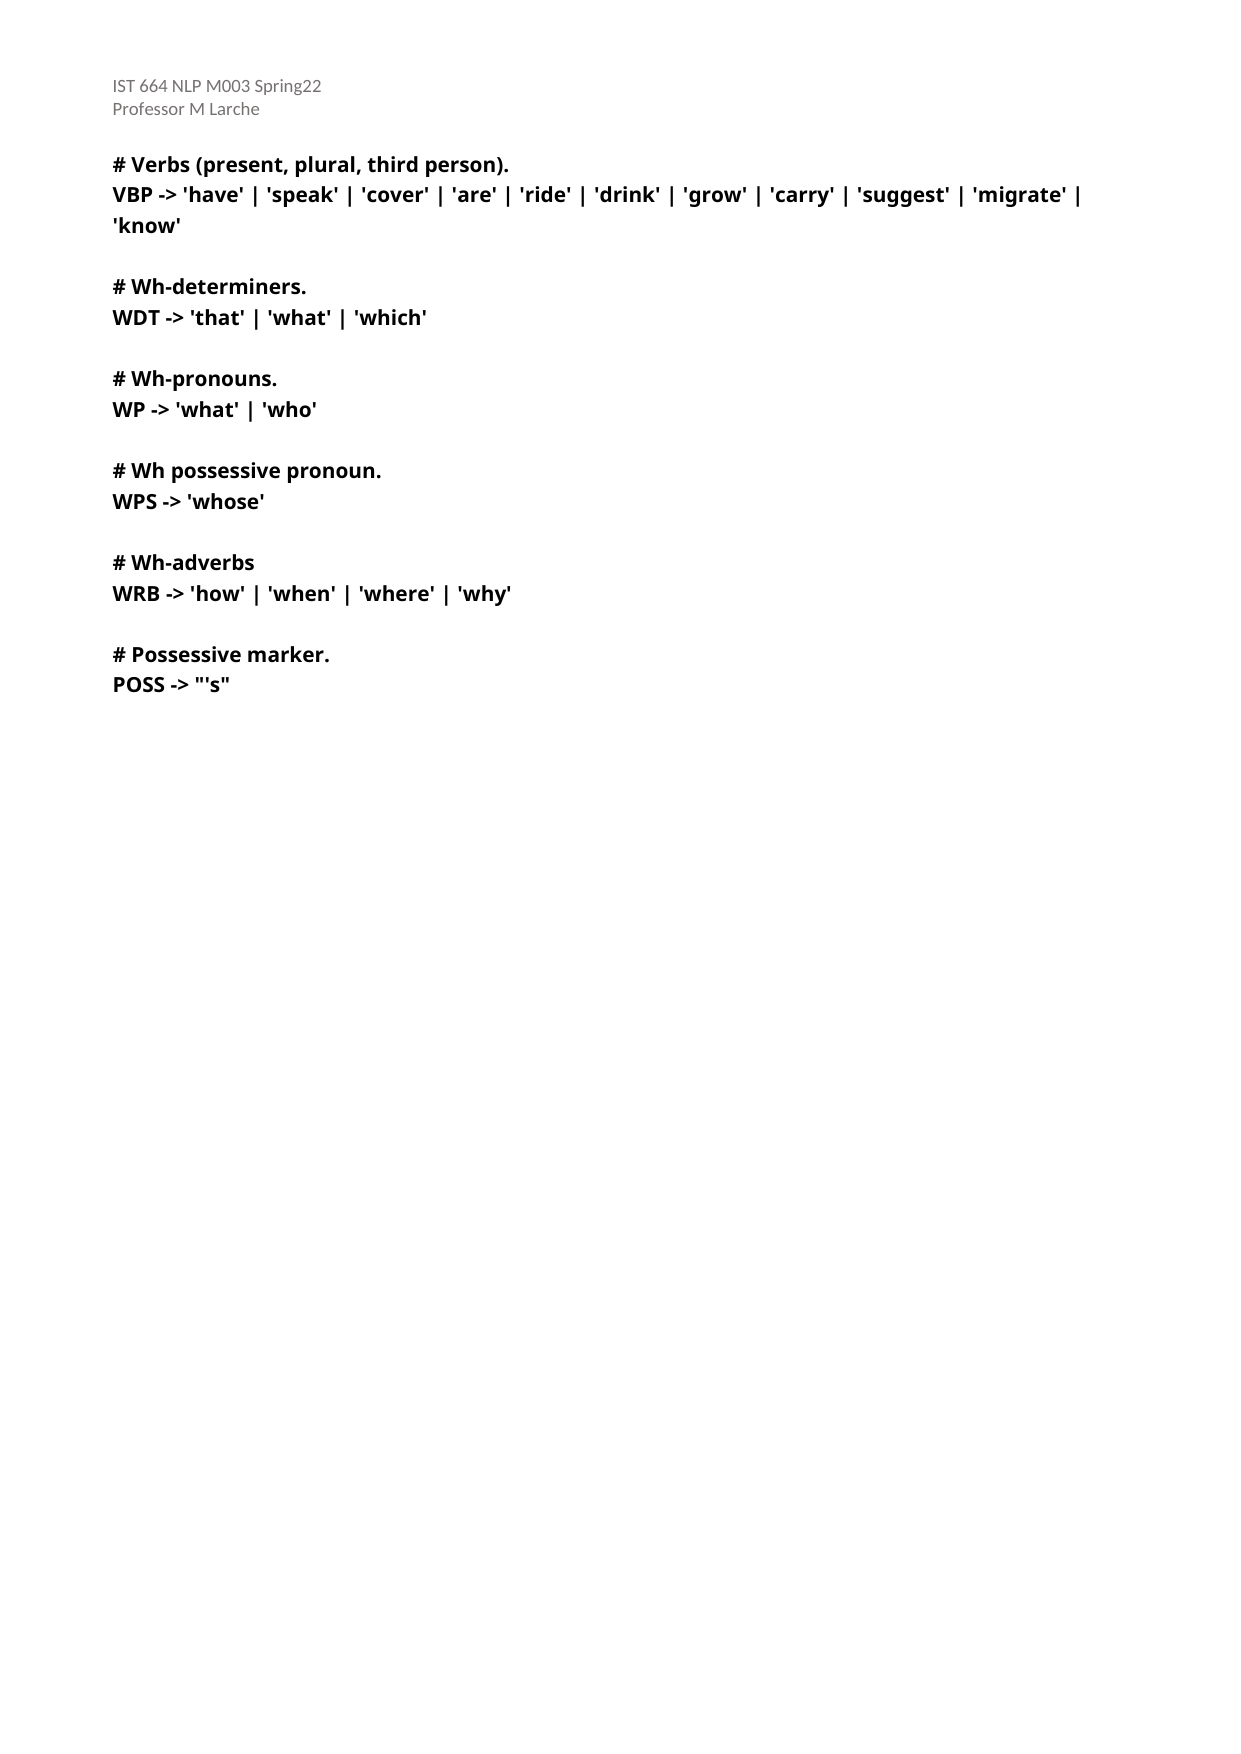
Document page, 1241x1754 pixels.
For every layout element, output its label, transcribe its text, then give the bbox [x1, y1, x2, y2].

text WP -> 'what' | 'who' [112, 395, 1128, 423]
text # Wh-pronouns. [112, 364, 1128, 393]
text WPS -> 'whose' [112, 487, 1128, 515]
text # Possessive marker. [112, 640, 1128, 668]
text WRB -> 'how' | 'when' | 'where' | 'why' [112, 579, 1128, 607]
text VBP -> 'have' | 'speak' | 'cover' | 'are' | 'ride' | 'drink' | 'grow' | 'carry' | 'suggest' | 'migrate' | 'know' [112, 181, 1128, 240]
text WDT -> 'that' | 'what' | 'which' [112, 303, 1128, 332]
text POSS -> "'s" [112, 671, 1128, 699]
text # Verbs (present, plural, third person). [112, 150, 1128, 178]
text # Wh possessive pronoun. [112, 456, 1128, 485]
text # Wh-adverbs [112, 548, 1128, 577]
text # Wh-determiners. [112, 272, 1128, 301]
